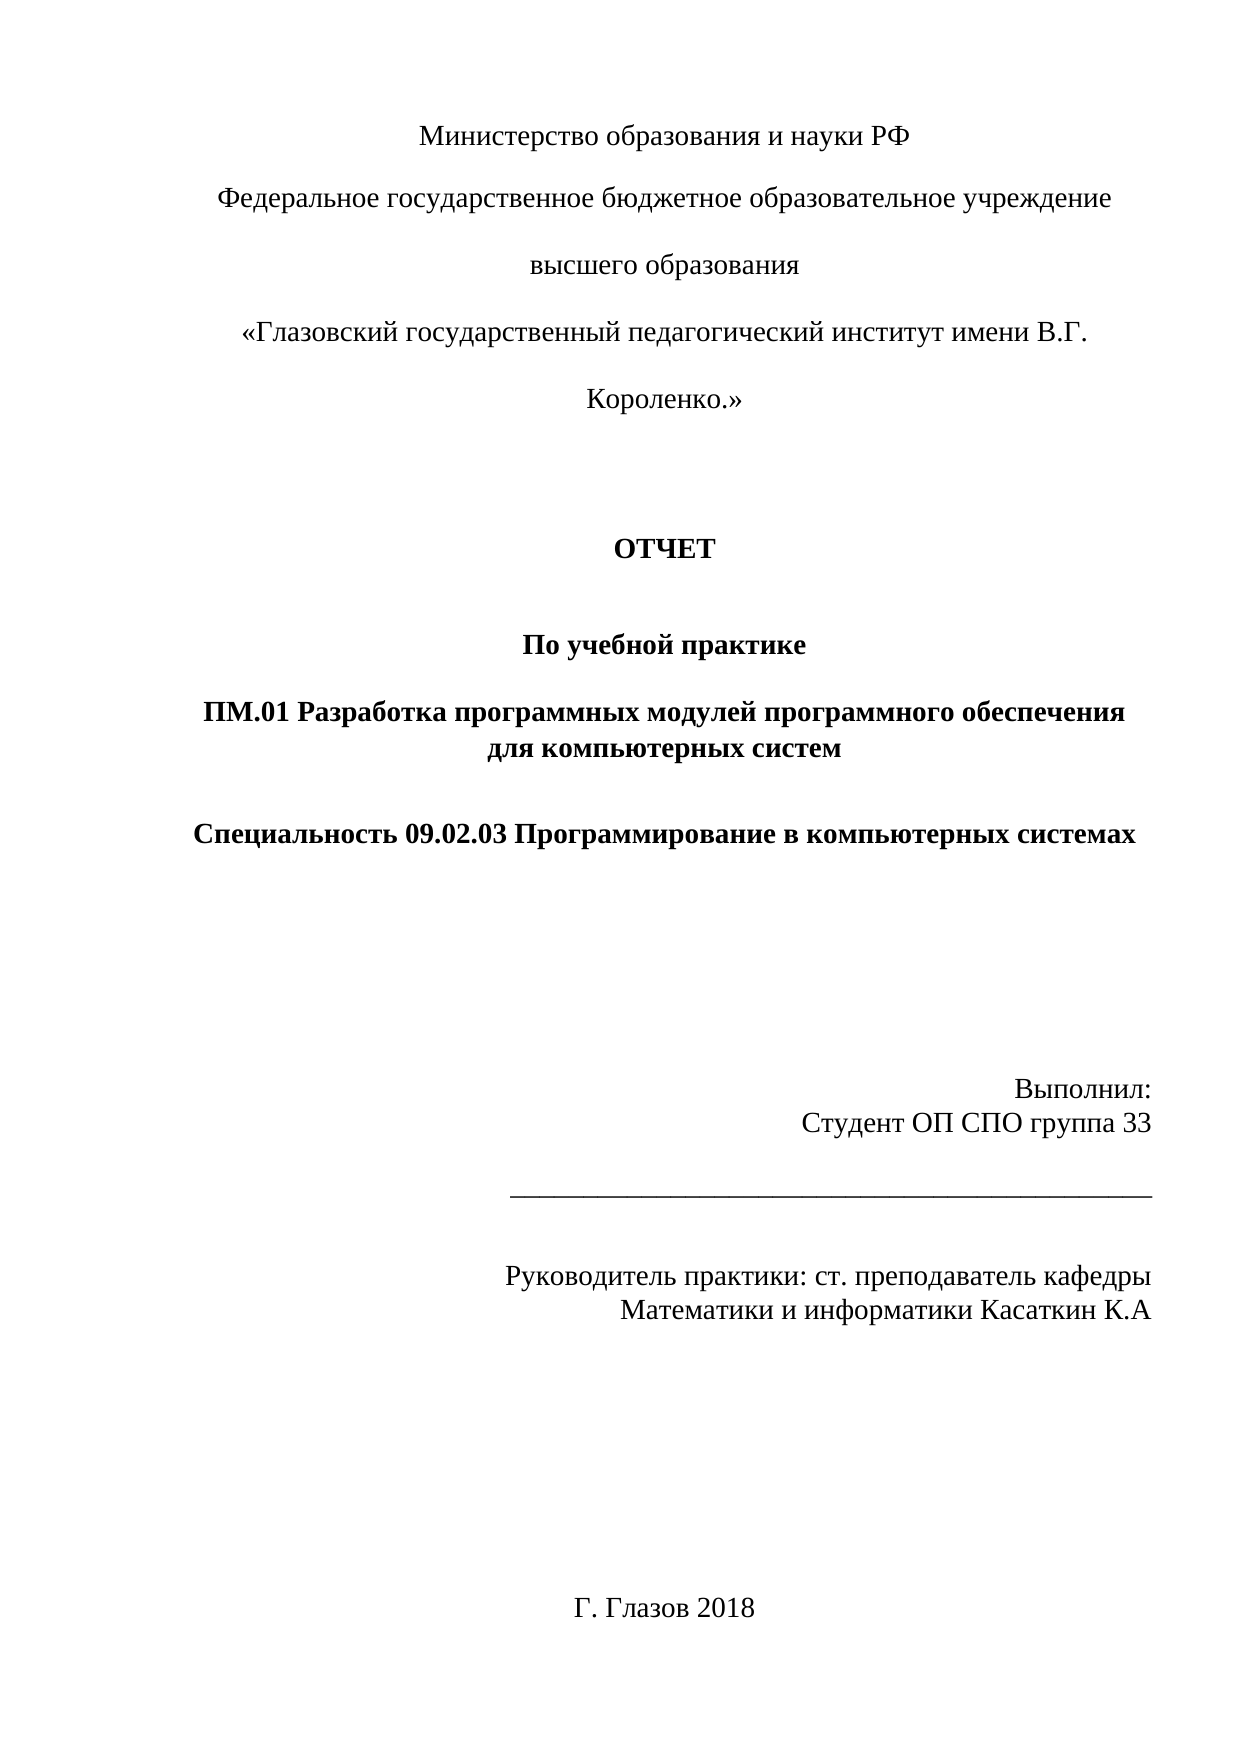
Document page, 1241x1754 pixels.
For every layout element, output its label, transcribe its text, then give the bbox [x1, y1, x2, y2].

text Студент ОП СПО группа 33 [177, 1105, 1152, 1139]
text Выполнил: [177, 1072, 1152, 1105]
text «Глазовский государственный педагогический институт имени В.Г. [177, 314, 1152, 348]
text Математики и информатики Касаткин К.А [177, 1292, 1152, 1326]
text высшего образования [177, 247, 1152, 281]
text ____________________________________________ [177, 1167, 1152, 1201]
text Руководитель практики: ст. преподаватель кафедры [177, 1258, 1152, 1292]
text Федеральное государственное бюджетное образовательное учреждение [177, 180, 1152, 214]
text По учебной практике [177, 627, 1152, 661]
text Г. Глазов 2018 [177, 1590, 1152, 1623]
text Короленко.» [177, 382, 1152, 415]
text ПМ.01 Разработка программных модулей программного обеспечения для компьютерных систем [177, 694, 1152, 764]
text ОТЧЕТ [177, 531, 1152, 565]
text Специальность 09.02.03 Программирование в компьютерных системах [177, 817, 1152, 850]
text Министерство образования и науки РФ [177, 118, 1152, 152]
